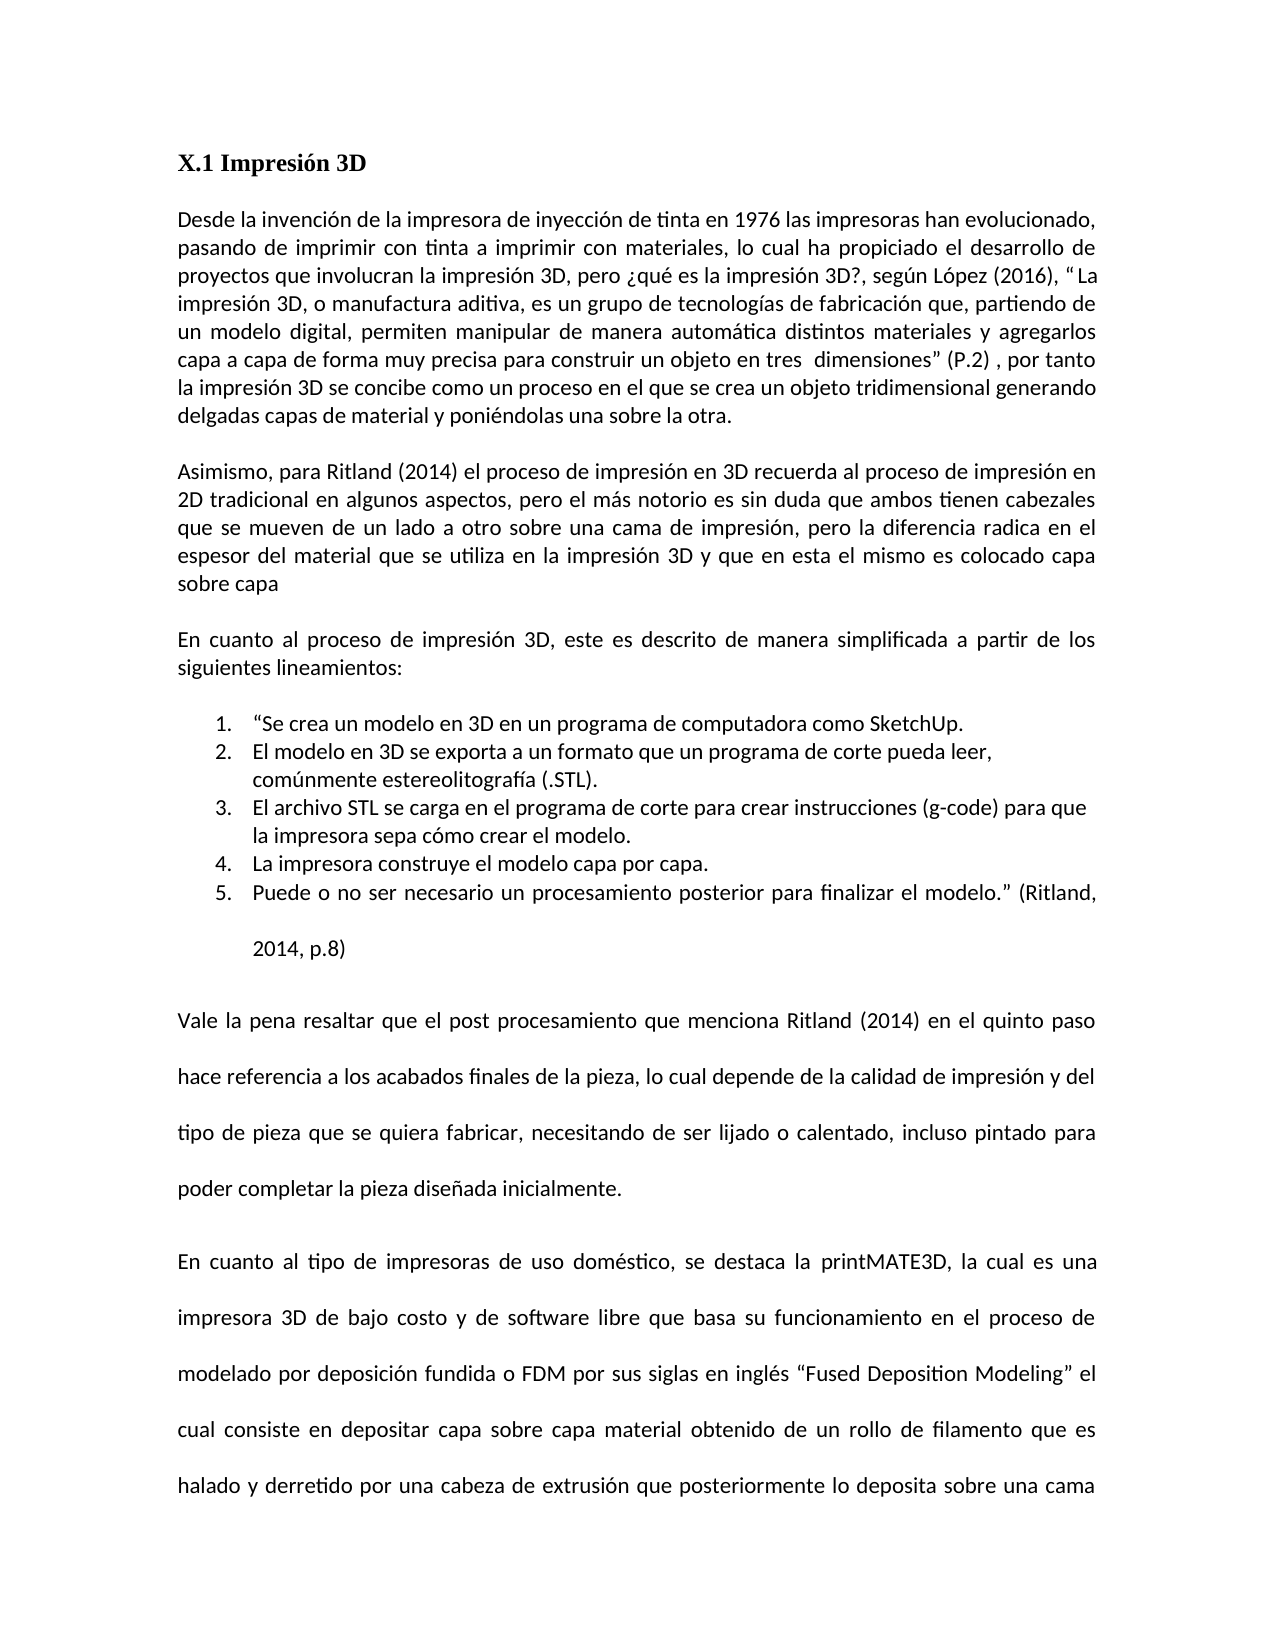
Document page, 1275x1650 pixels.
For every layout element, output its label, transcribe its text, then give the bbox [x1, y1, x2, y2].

text Asimismo, para Ritland (2014) el proceso de impresión en 3D recuerda al proceso de impresión en 2D tradicional en algunos aspectos, pero el más notorio es sin duda que ambos tienen cabezales que se mueven de un lado a otro sobre una cama de impresión, pero la diferencia radica en el espesor del material que se utiliza en la impresión 3D y que en esta el mismo es colocado capa sobre capa [177, 457, 1098, 597]
list El archivo STL se carga en el programa de corte para crear instrucciones (g-code) para que la impresora sepa cómo crear el modelo. [215, 793, 1098, 849]
list Puede o no ser necesario un procesamiento posterior para finalizar el modelo.” (Ritland, 2014, p.8) [215, 878, 1098, 962]
list La impresora construye el modelo capa por capa. [215, 849, 1098, 878]
text Vale la pena resaltar que el post procesamiento que menciona Ritland (2014) en el quinto paso hace referencia a los acabados finales de la pieza, lo cual depende de la calidad de impresión y del tipo de pieza que se quiera fabricar, necesitando de ser lijado o calentado, incluso pintado para poder completar la pieza diseñada inicialmente. [177, 1006, 1098, 1202]
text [177, 1247, 1098, 1499]
list “Se crea un modelo en 3D en un programa de computadora como SketchUp. [215, 709, 1098, 737]
list El modelo en 3D se exporta a un formato que un programa de corte pueda leer, comúnmente estereolitografía (.STL). [215, 737, 1098, 793]
text En cuanto al proceso de impresión 3D, este es descrito de manera simplificada a partir de los siguientes lineamientos: [177, 625, 1098, 681]
text Desde la invención de la impresora de inyección de tinta en 1976 las impresoras han evolucionado, pasando de imprimir con tinta a imprimir con materiales, lo cual ha propiciado el desarrollo de proyectos que involucran la impresión 3D, pero ¿qué es la impresión 3D?, según López (2016), “La impresión 3D, o manufactura aditiva, es un grupo de tecnologías de fabricación que, partiendo de un modelo digital, permiten manipular de manera automática distintos materiales y agregarlos capa a capa de forma muy precisa para construir un objeto en tres dimensiones” (P.2) , por tanto la impresión 3D se concibe como un proceso en el que se crea un objeto tridimensional generando delgadas capas de material y poniéndolas una sobre la otra. [177, 205, 1098, 429]
subtitle X.1 Impresión 3D [177, 148, 1098, 176]
